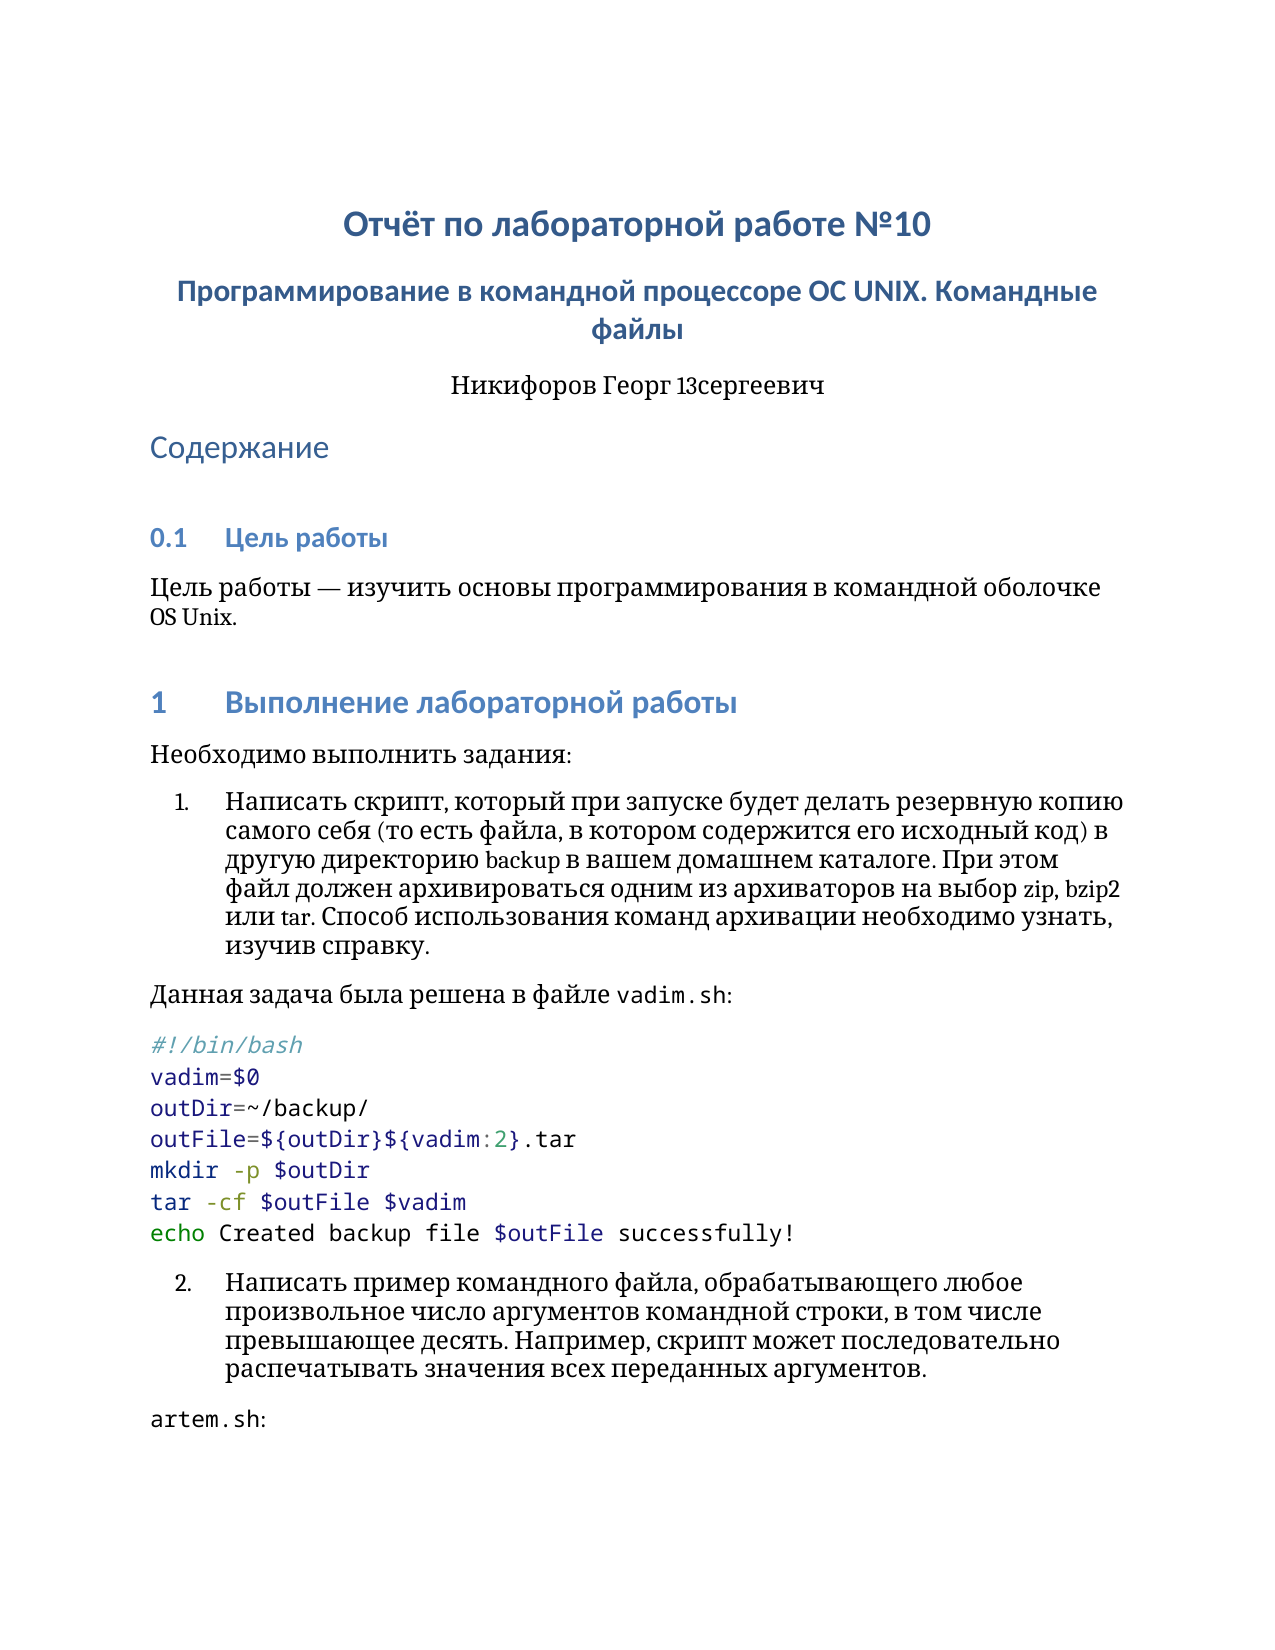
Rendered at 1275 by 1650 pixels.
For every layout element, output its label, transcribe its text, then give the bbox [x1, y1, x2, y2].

subtitle 1 Выполнение лабораторной работы [150, 681, 1125, 722]
text Цель работы — изучить основы программирования в командной оболочке OS Unix. [150, 574, 1125, 631]
title Отчёт по лабораторной работе №10 [150, 200, 1125, 246]
text Данная задача была решена в файле vadim.sh: [150, 979, 1125, 1011]
list Написать пример командного файла, обрабатывающего любое произвольное число аргументов командной строки, в том числе превышающее десять. Например, скрипт может последовательно распечатывать значения всех переданных аргументов. [175, 1269, 1125, 1384]
subtitle Программирование в командной процессоре ОС UNIX. Командные файлы [150, 271, 1125, 347]
text Никифоров Георг 13сергеевич [150, 372, 1125, 401]
text artem.sh: [150, 1403, 1125, 1434]
list Написать скрипт, который при запуске будет делать резервную копию самого себя (то есть файла, в котором содержится его исходный код) в другую директорию backup в вашем домашнем каталоге. При этом файл должен архивироваться одним из архиваторов на выбор zip, bzip2 или tar. Способ использования команд архивации необходимо узнать, изучив справку. [175, 788, 1125, 961]
subtitle 0.1 Цель работы [150, 519, 1125, 555]
text #!/bin/bash vadim=$0 outDir=~/backup/ outFile=${outDir}${vadim:2}.tar mkdir -p $outDir tar -cf $outFile $vadim echo Created backup file $outFile successfully! [150, 1029, 1125, 1248]
text Необходимо выполнить задания: [150, 741, 1125, 769]
